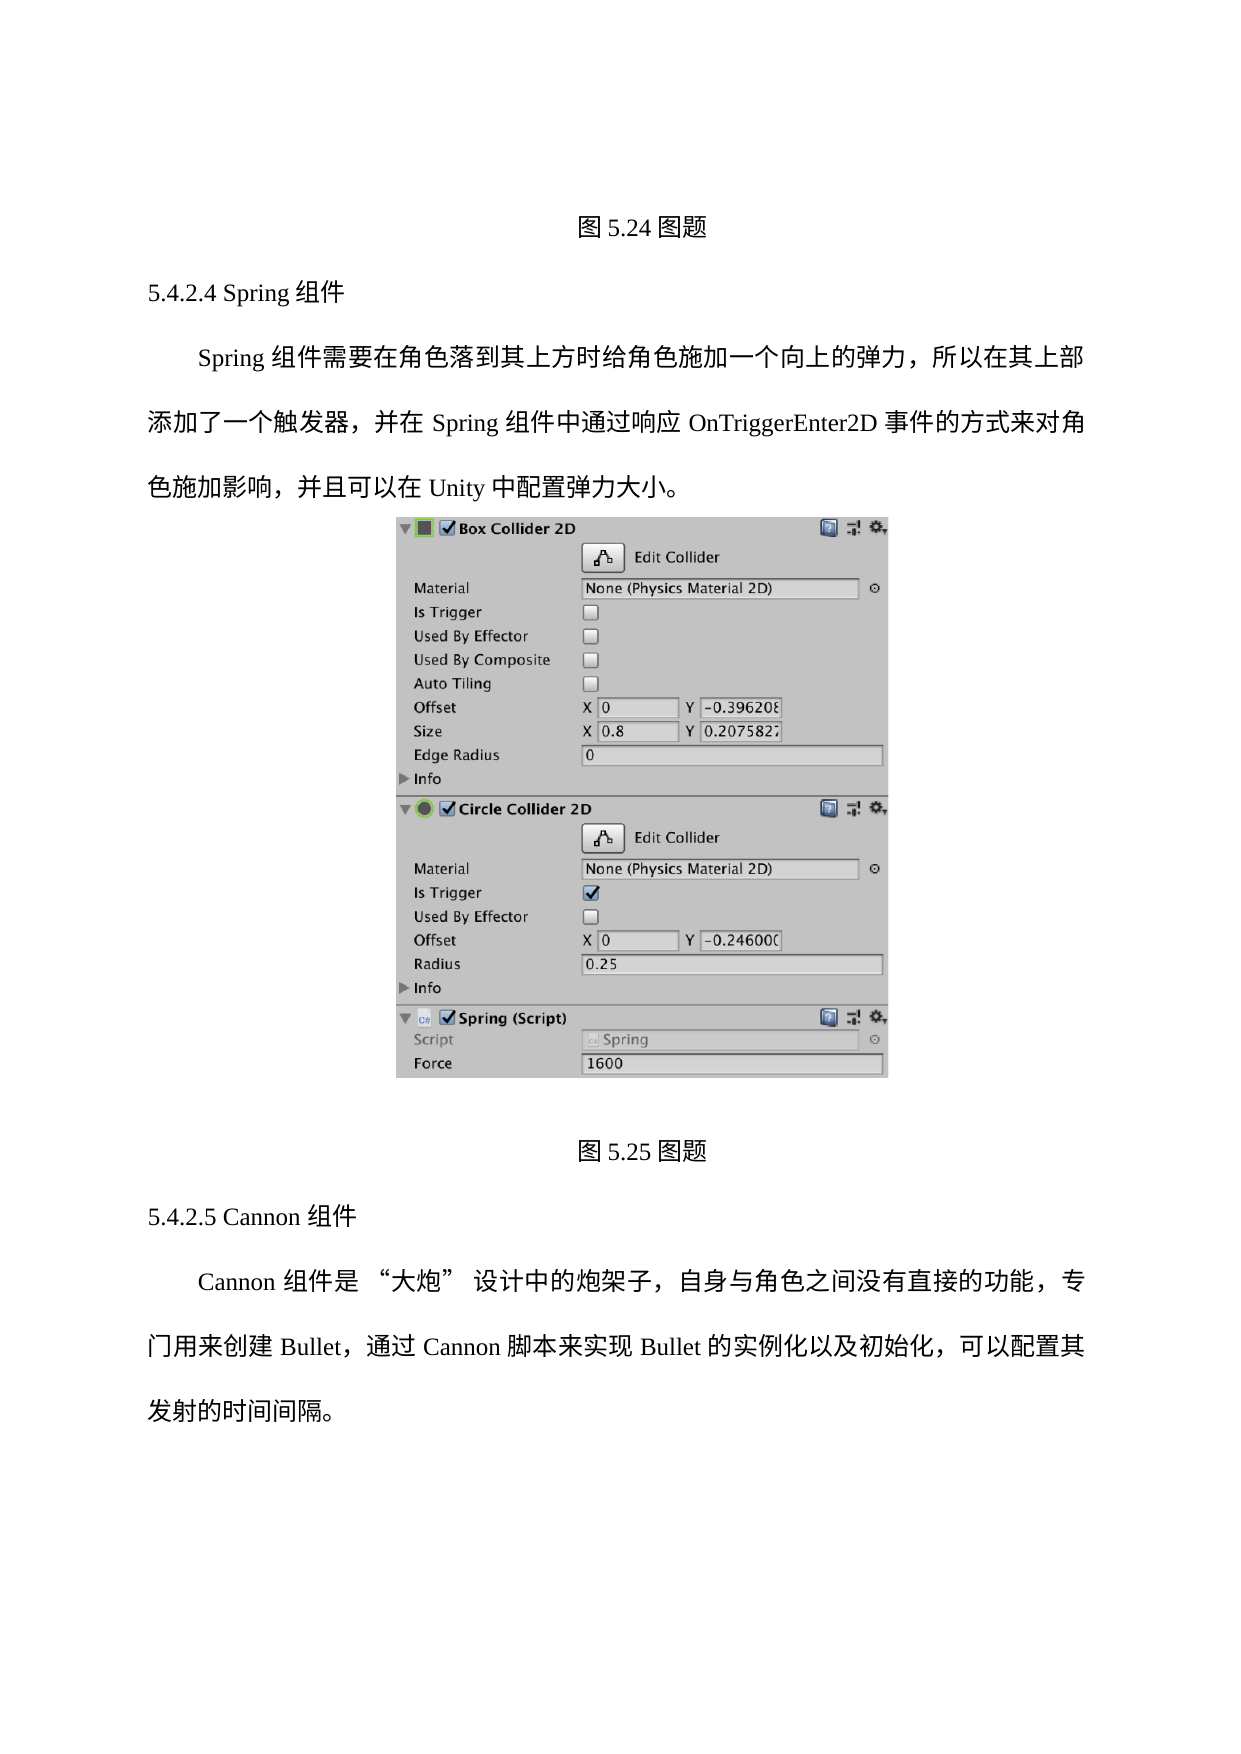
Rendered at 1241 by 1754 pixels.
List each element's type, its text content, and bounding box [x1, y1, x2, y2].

subtitle 5.4.2.4 Spring 组件 [148, 258, 1087, 323]
subtitle 5.4.2.5 Cannon 组件 [148, 1182, 1087, 1247]
picture [396, 517, 889, 1078]
text Cannon 组件是 “大炮” 设计中的炮架子，自身与角色之间没有直接的功能，专门用来创建 Bullet，通过 Cannon 脚本来实现 Bullet 的实例化以及初始化，可以配置其发射的时间间隔。 [148, 1247, 1087, 1442]
text 图5.24 图题 [148, 193, 1087, 258]
text Spring 组件需要在角色落到其上方时给角色施加一个向上的弹力，所以在其上部添加了一个触发器，并在 Spring 组件中通过响应 OnTriggerEnter2D 事件的方式来对角色施加影响，并且可以在 Unity 中配置弹力大小。 [148, 323, 1087, 518]
text 图5.25 图题 [148, 1117, 1087, 1182]
